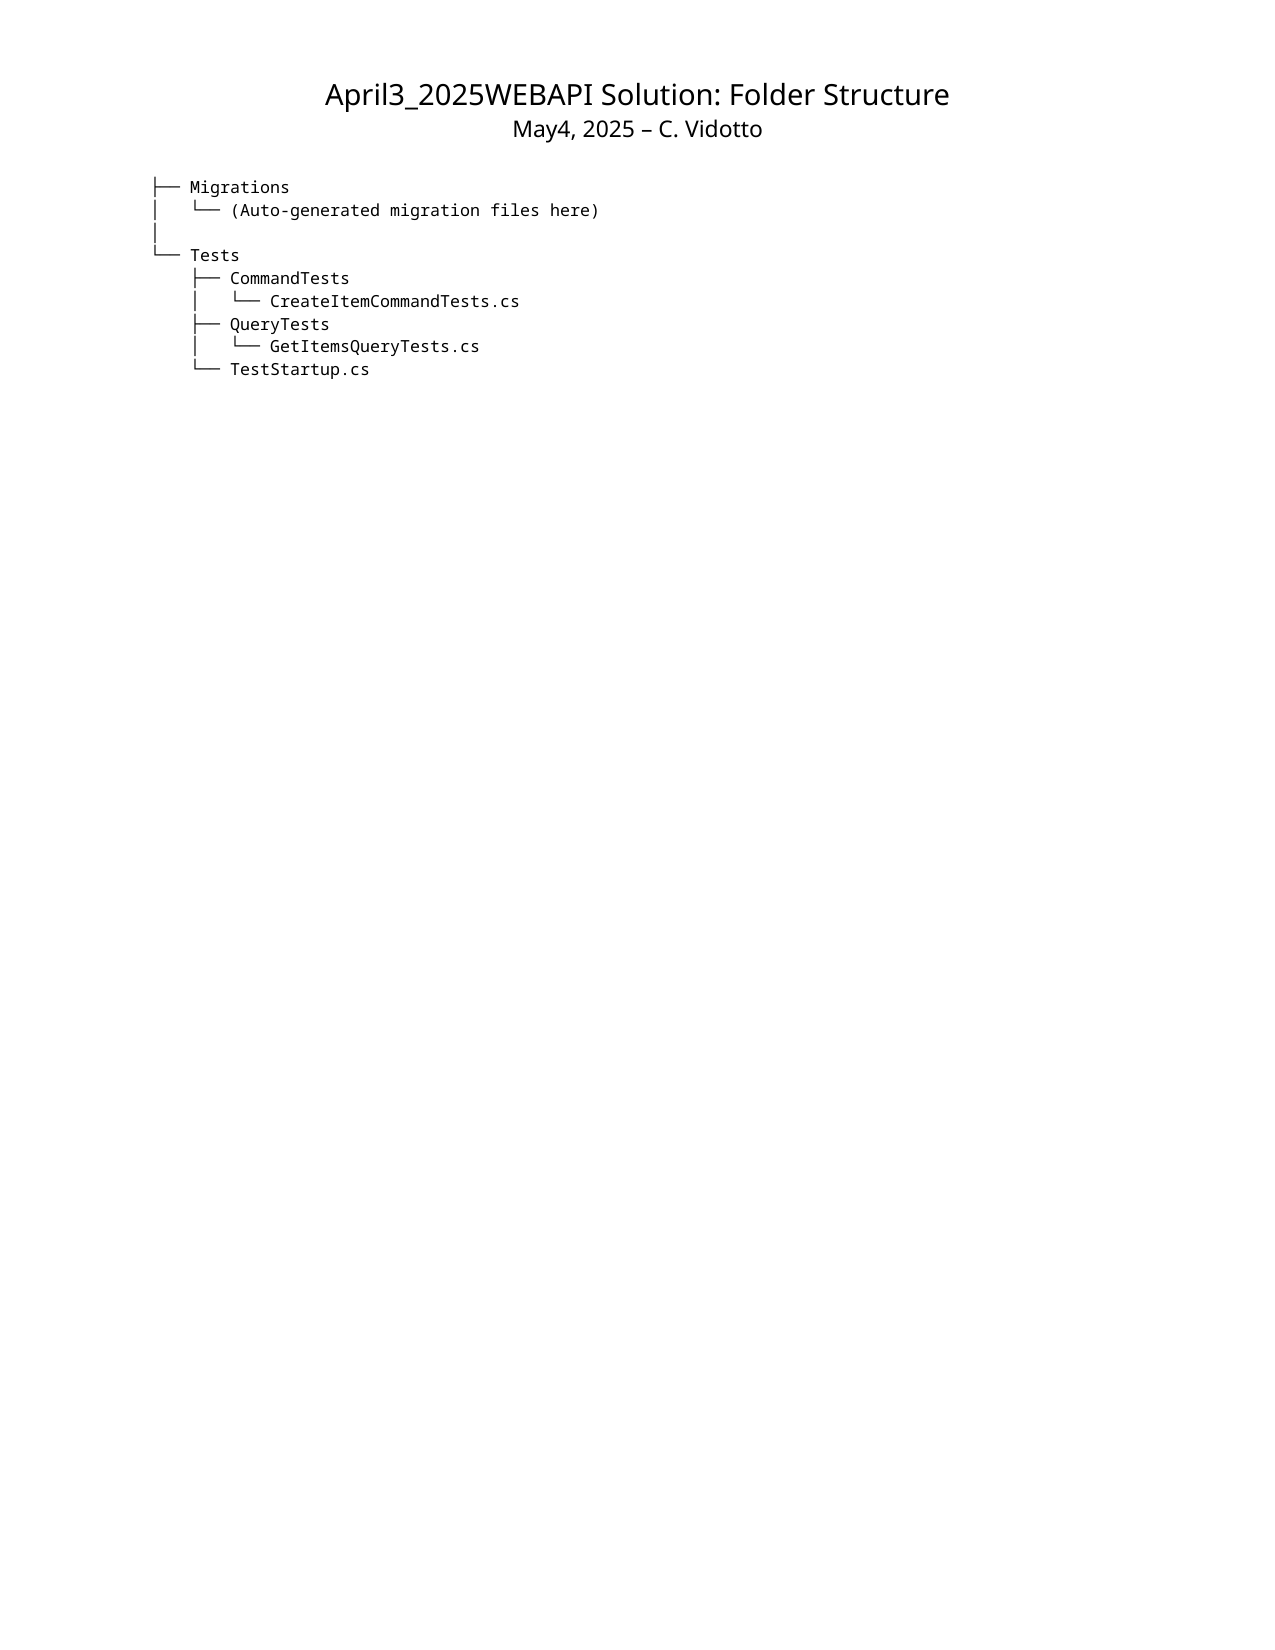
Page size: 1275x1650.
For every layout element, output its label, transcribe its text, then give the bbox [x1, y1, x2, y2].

text │ [150, 221, 1125, 244]
text ├── QueryTests [150, 312, 1125, 335]
text │ └── CreateItemCommandTests.cs [150, 289, 1125, 312]
text │ └── (Auto-generated migration files here) [150, 199, 1125, 221]
text ├── Migrations [150, 176, 1125, 199]
text ├── CommandTests [150, 267, 1125, 289]
text │ └── GetItemsQueryTests.cs [150, 335, 1125, 358]
text └── Tests [150, 244, 1125, 267]
text └── TestStartup.cs [150, 358, 1125, 380]
